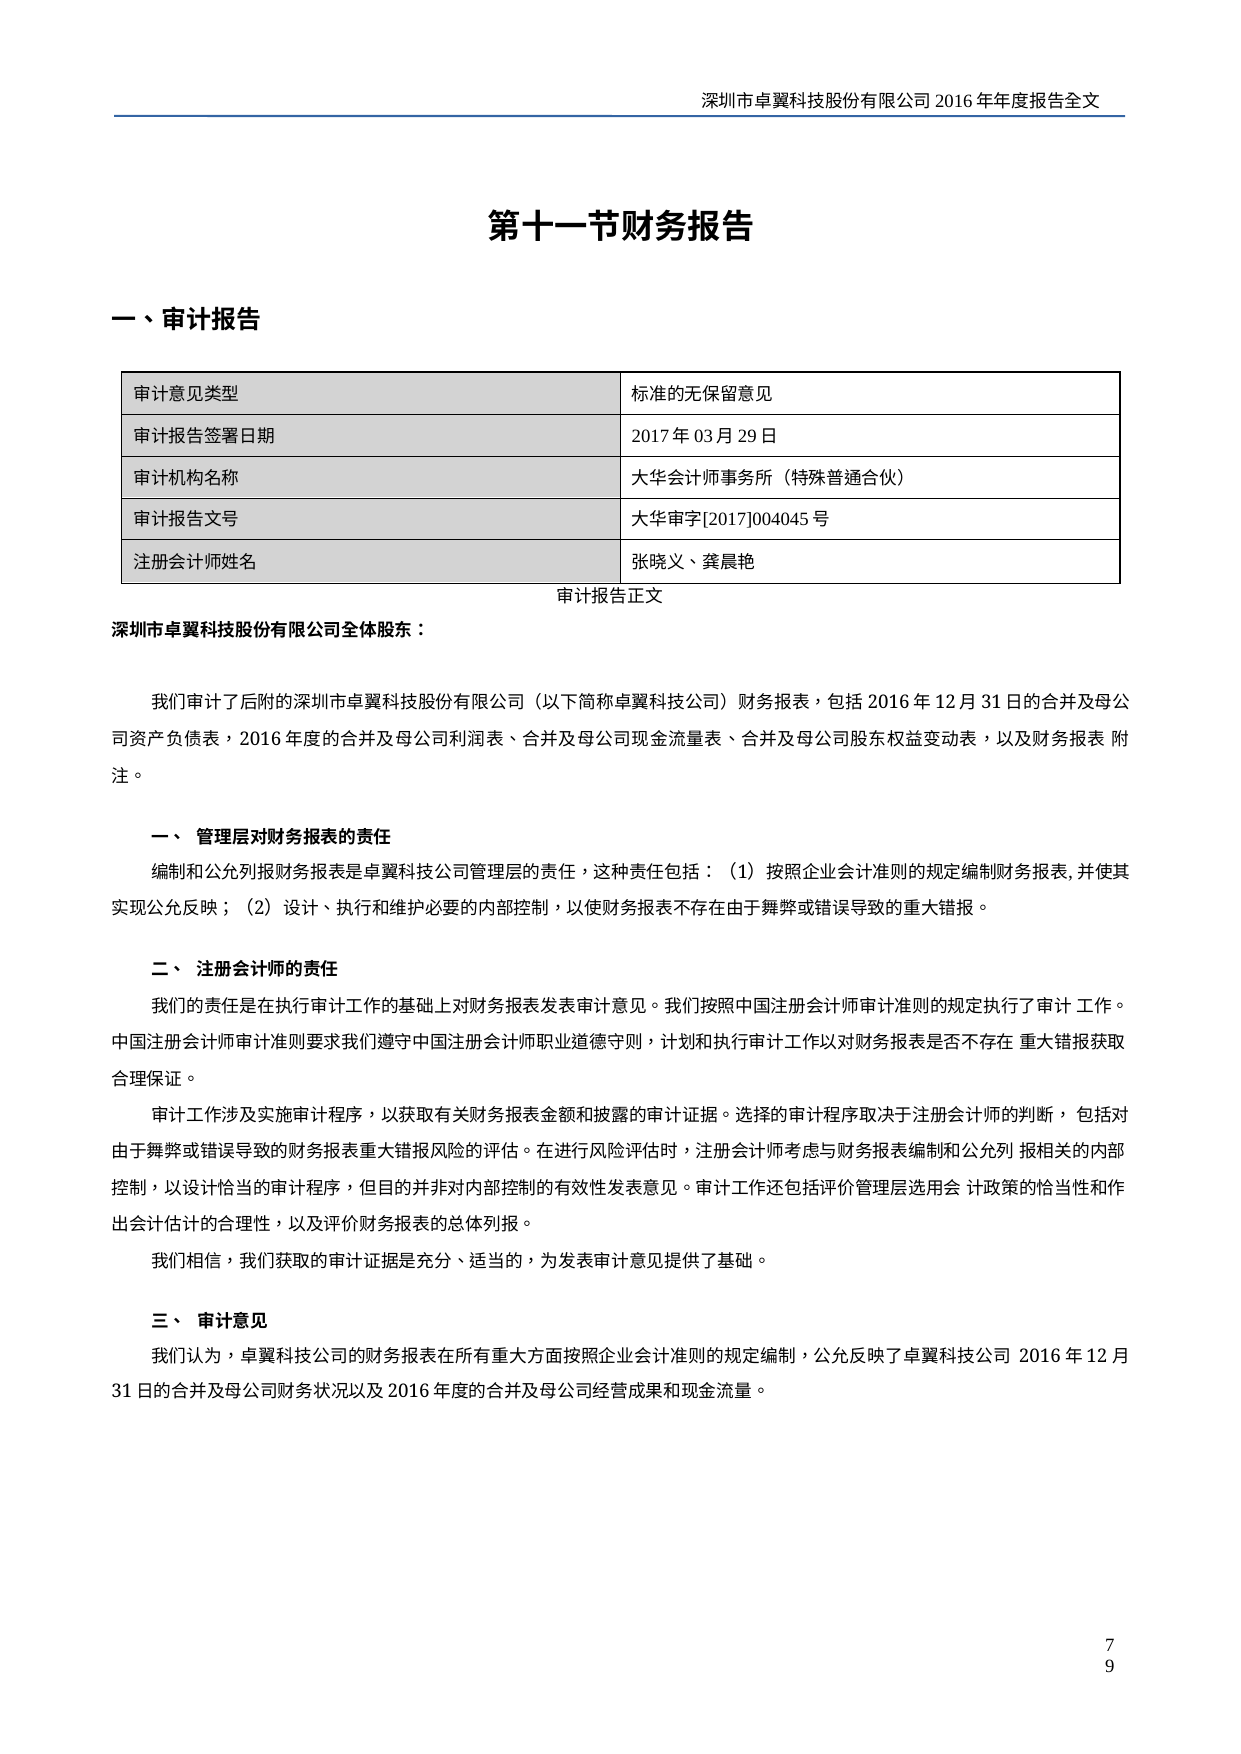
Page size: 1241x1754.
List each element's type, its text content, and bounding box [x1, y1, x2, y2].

text 审计工作涉及实施审计程序，以获取有关财务报表金额和披露的审计证据。选择的审计程序取决于注册会计师的判断， 包括对由于舞弊或错误导致的财务报表重大错报风险的评估。在进行风险评估时，注册会计师考虑与财务报表编制和公允列 报相关的内部控制，以设计恰当的审计程序，但目的并非对内部控制的有效性发表意见。审计工作还包括评价管理层选用会 计政策的恰当性和作出会计估计的合理性，以及评价财务报表的总体列报。 [111, 1092, 1130, 1238]
text 二、 注册会计师的责任 [111, 946, 1130, 983]
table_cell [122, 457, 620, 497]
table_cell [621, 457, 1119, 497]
text 编制和公允列报财务报表是卓翼科技公司管理层的责任，这种责任包括：（1）按照企业会计准则的规定编制财务报表, 并使其实现公允反映；（2）设计、执行和维护必要的内部控制，以使财务报表不存在由于舞弊或错误导致的重大错报。 [111, 850, 1130, 921]
text 三、 审计意见 [111, 1299, 1130, 1334]
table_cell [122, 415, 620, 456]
text 一、 管理层对财务报表的责任 [111, 815, 1130, 850]
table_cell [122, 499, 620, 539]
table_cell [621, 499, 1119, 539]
text 我们的责任是在执行审计工作的基础上对财务报表发表审计意见。我们按照中国注册会计师审计准则的规定执行了审计 工作。中国注册会计师审计准则要求我们遵守中国注册会计师职业道德守则，计划和执行审计工作以对财务报表是否不存在 重大错报获取合理保证。 [111, 983, 1130, 1092]
text 第十一节财务报告 [111, 202, 1130, 248]
text 我们认为，卓翼科技公司的财务报表在所有重大方面按照企业会计准则的规定编制，公允反映了卓翼科技公司2016年12 月31日的合并及母公司财务状况以及2016年度的合并及母公司经营成果和现金流量。 [111, 1334, 1130, 1404]
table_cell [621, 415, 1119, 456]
text 审计报告正文 [556, 583, 1130, 608]
text 深圳市卓翼科技股份有限公司全体股东： [111, 608, 1130, 644]
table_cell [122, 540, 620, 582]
text 我们审计了后附的深圳市卓翼科技股份有限公司（以下简称卓翼科技公司）财务报表，包括2016年12月31日的合并及母公 司资产负债表，2016年度的合并及母公司利润表、合并及母公司现金流量表、合并及母公司股东权益变动表，以及财务报表 附注。 [111, 679, 1130, 790]
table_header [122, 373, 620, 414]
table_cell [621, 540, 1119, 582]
text 我们相信，我们获取的审计证据是充分、适当的，为发表审计意见提供了基础。 [111, 1238, 1130, 1274]
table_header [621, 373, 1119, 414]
text 一、审计报告 [111, 302, 1130, 336]
